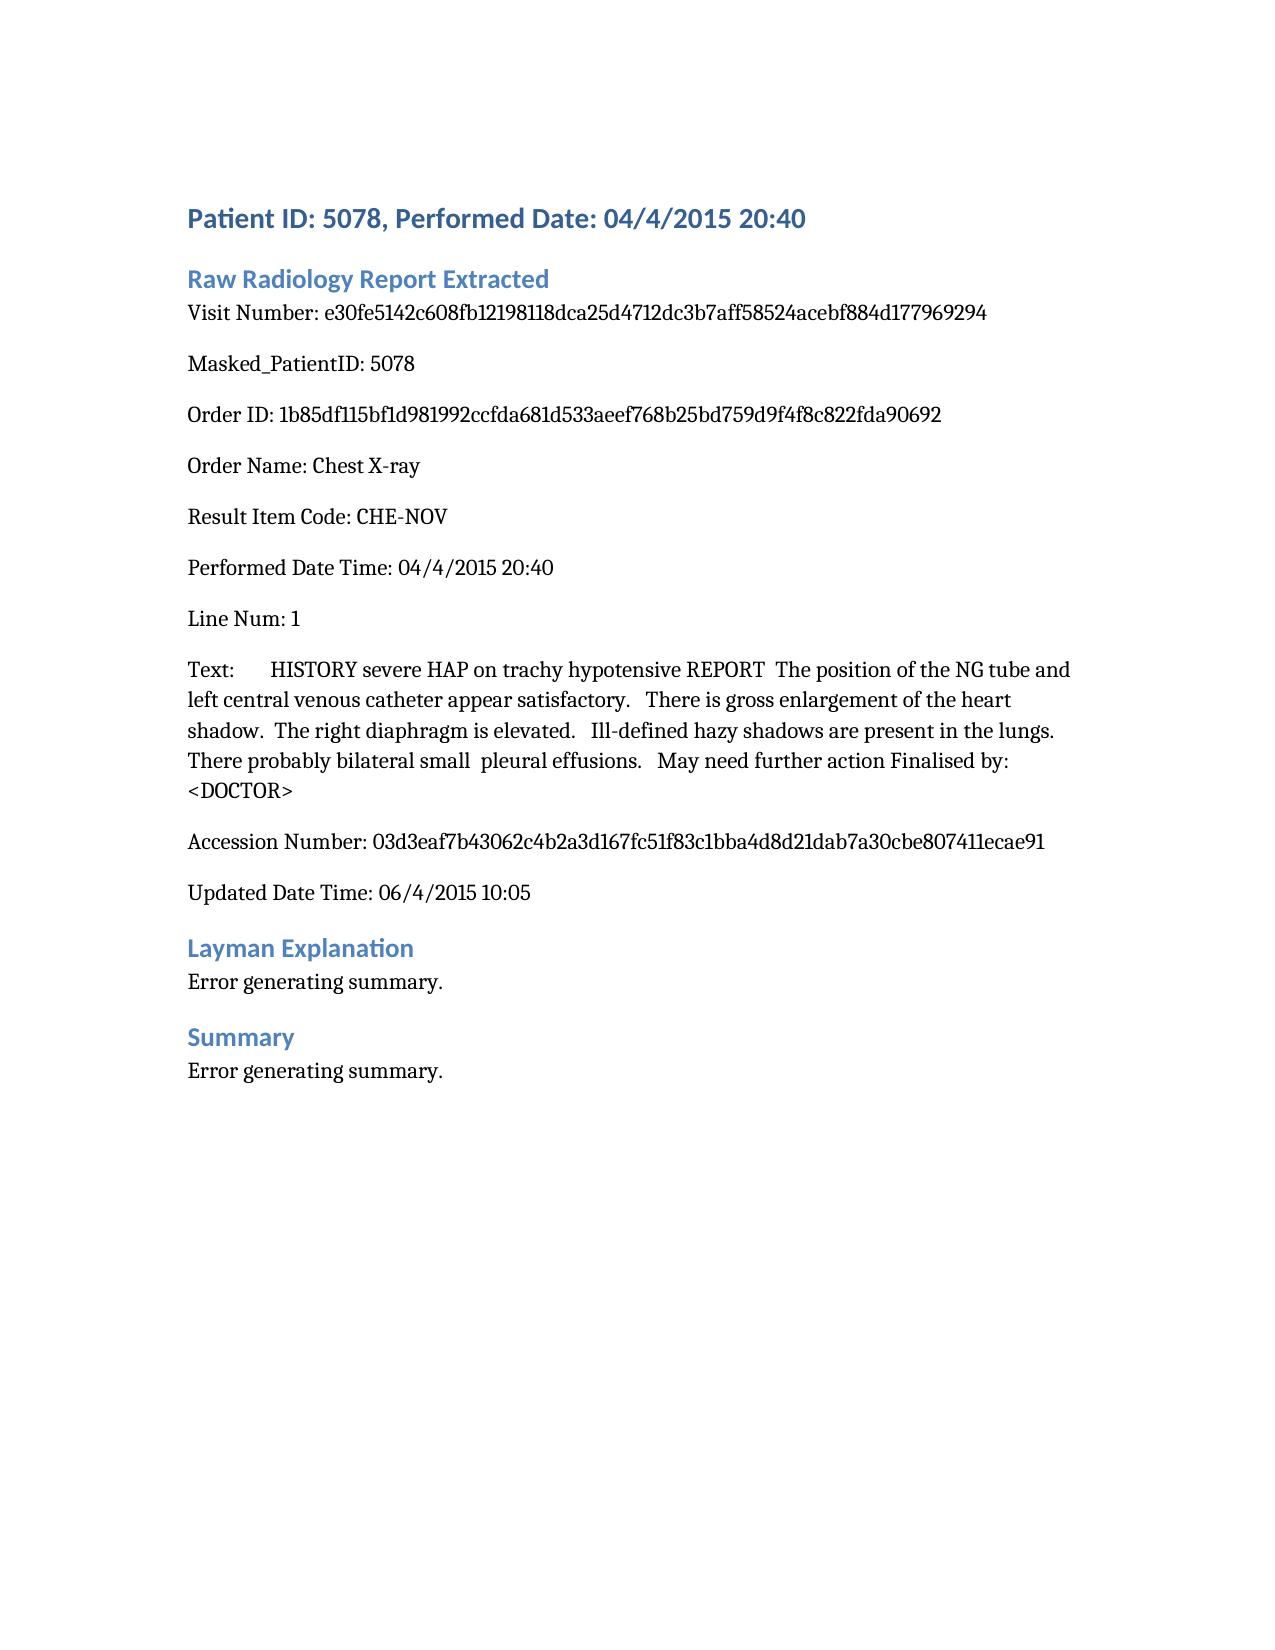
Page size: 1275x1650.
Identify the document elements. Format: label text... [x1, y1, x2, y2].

text Updated Date Time: 06/4/2015 10:05 [187, 880, 1087, 906]
text Error generating summary. [187, 1058, 1087, 1084]
subtitle Layman Explanation [187, 931, 1087, 964]
text Performed Date Time: 04/4/2015 20:40 [187, 555, 1087, 581]
text Line Num: 1 [187, 606, 1087, 632]
subtitle Raw Radiology Report Extracted [187, 262, 1087, 295]
text Text: HISTORY severe HAP on trachy hypotensive REPORT The position of the NG tube and left central venous catheter appear satisfactory. There is gross enlargement of the heart shadow. The right diaphragm is elevated. Ill-defined hazy shadows are present in the lungs. There probably bilateral small pleural effusions. May need further action Finalised by: <DOCTOR> [187, 657, 1087, 804]
text Error generating summary. [187, 969, 1087, 995]
text Order Name: Chest X-ray [187, 453, 1087, 479]
text Result Item Code: CHE-NOV [187, 504, 1087, 530]
subtitle Patient ID: 5078, Performed Date: 04/4/2015 20:40 [187, 200, 1087, 236]
text Masked_PatientID: 5078 [187, 351, 1087, 377]
subtitle Summary [187, 1020, 1087, 1053]
text Accession Number: 03d3eaf7b43062c4b2a3d167fc51f83c1bba4d8d21dab7a30cbe807411ecae91 [187, 829, 1087, 855]
text Visit Number: e30fe5142c608fb12198118dca25d4712dc3b7aff58524acebf884d177969294 [187, 300, 1087, 326]
text Order ID: 1b85df115bf1d981992ccfda681d533aeef768b25bd759d9f4f8c822fda90692 [187, 402, 1087, 428]
